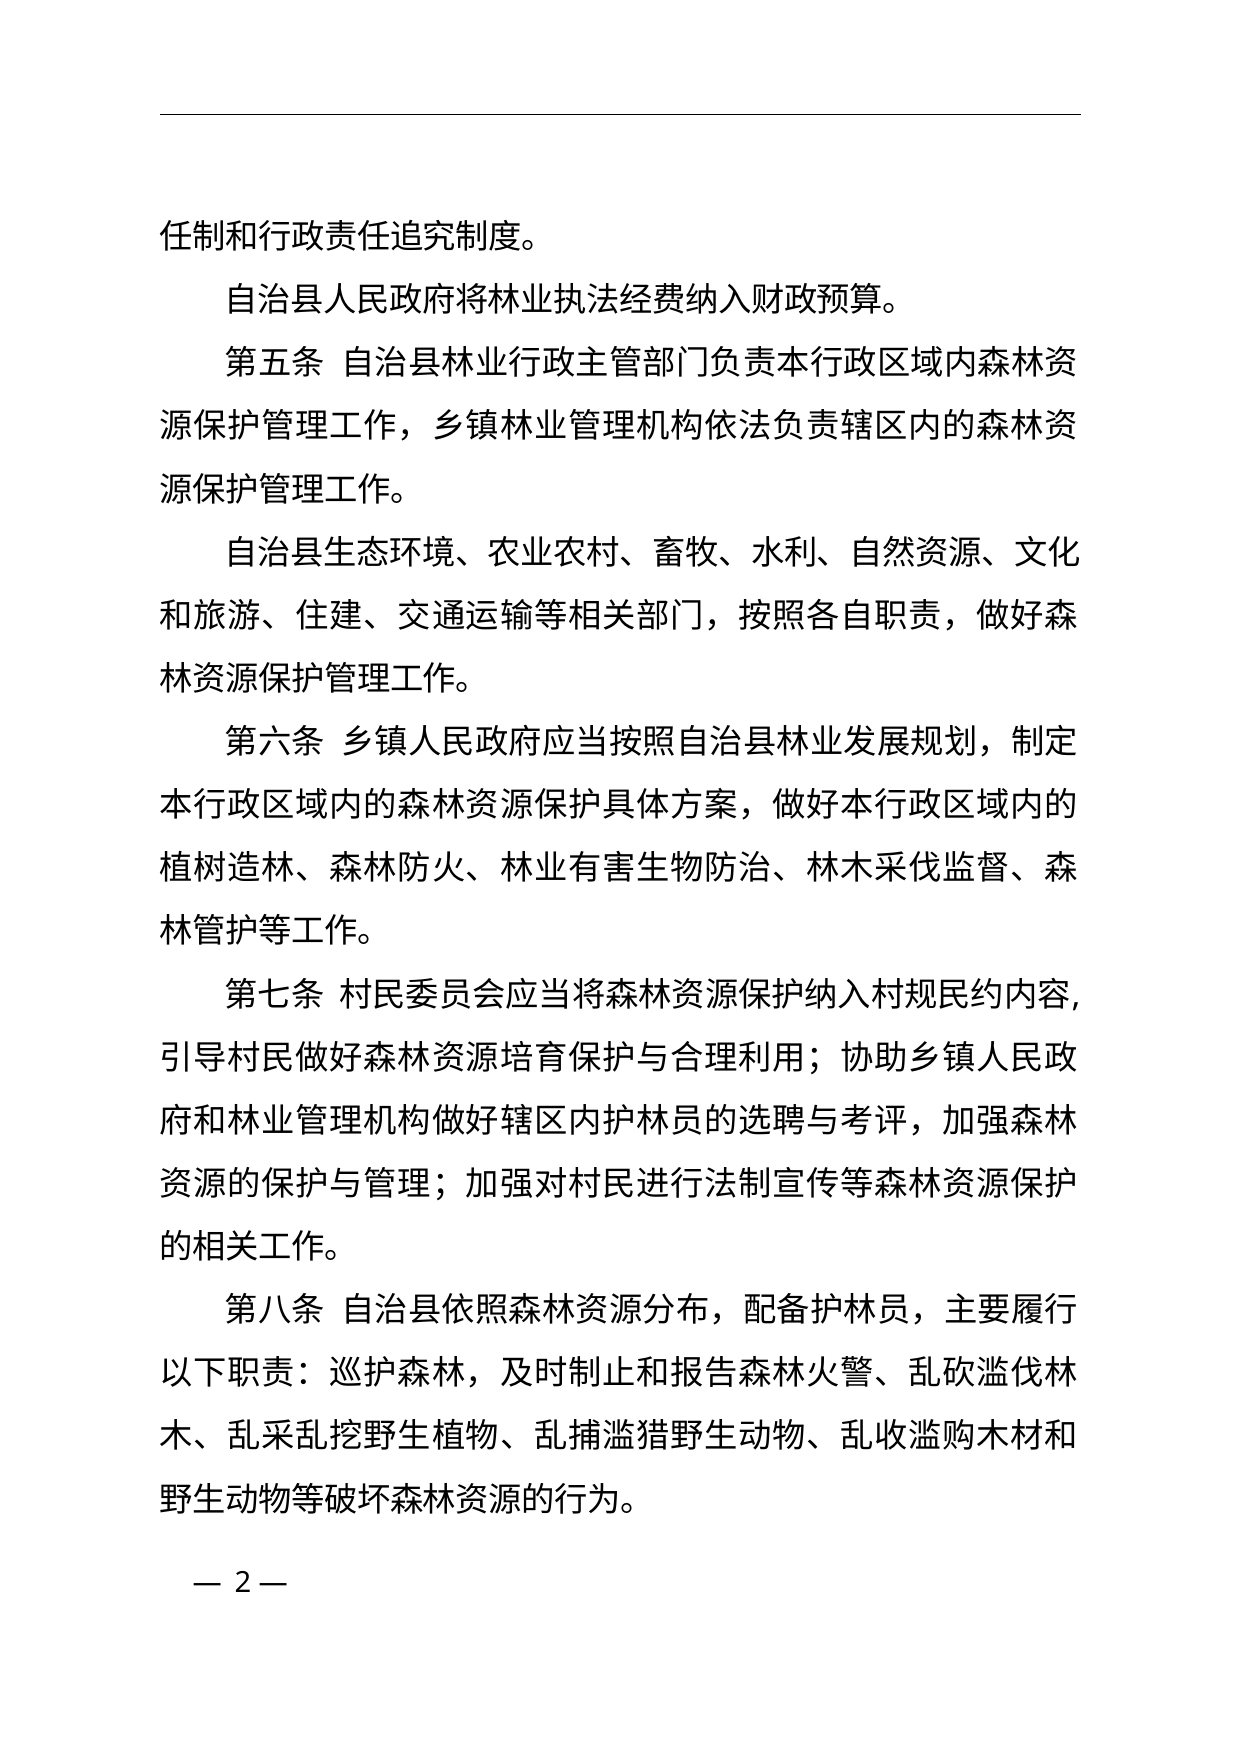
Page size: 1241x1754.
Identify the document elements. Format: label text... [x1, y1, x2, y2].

text 自治县人民政府将林业执法经费纳入财政预算。 [159, 266, 1081, 329]
text 第七条 村民委员会应当将森林资源保护纳入村规民约内容,引导村民做好森林资源培育保护与合理利用；协助乡镇人民政府和林业管理机构做好辖区内护林员的选聘与考评，加强森林资源的保护与管理；加强对村民进行法制宣传等森林资源保护的相关工作。 [159, 960, 1081, 1276]
text 第六条 乡镇人民政府应当按照自治县林业发展规划，制定本行政区域内的森林资源保护具体方案，做好本行政区域内的植树造林、森林防火、林业有害生物防治、林木采伐监督、森林管护等工作。 [159, 707, 1081, 960]
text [159, 202, 1081, 266]
text 第八条 自治县依照森林资源分布，配备护林员，主要履行以下职责：巡护森林，及时制止和报告森林火警、乱砍滥伐林木、乱采乱挖野生植物、乱捕滥猎野生动物、乱收滥购木材和野生动物等破坏森林资源的行为。 [159, 1276, 1081, 1528]
text 第五条 自治县林业行政主管部门负责本行政区域内森林资源保护管理工作，乡镇林业管理机构依法负责辖区内的森林资源保护管理工作。 [159, 329, 1081, 518]
text 自治县生态环境、农业农村、畜牧、水利、自然资源、文化和旅游、住建、交通运输等相关部门，按照各自职责，做好森林资源保护管理工作。 [159, 518, 1081, 707]
